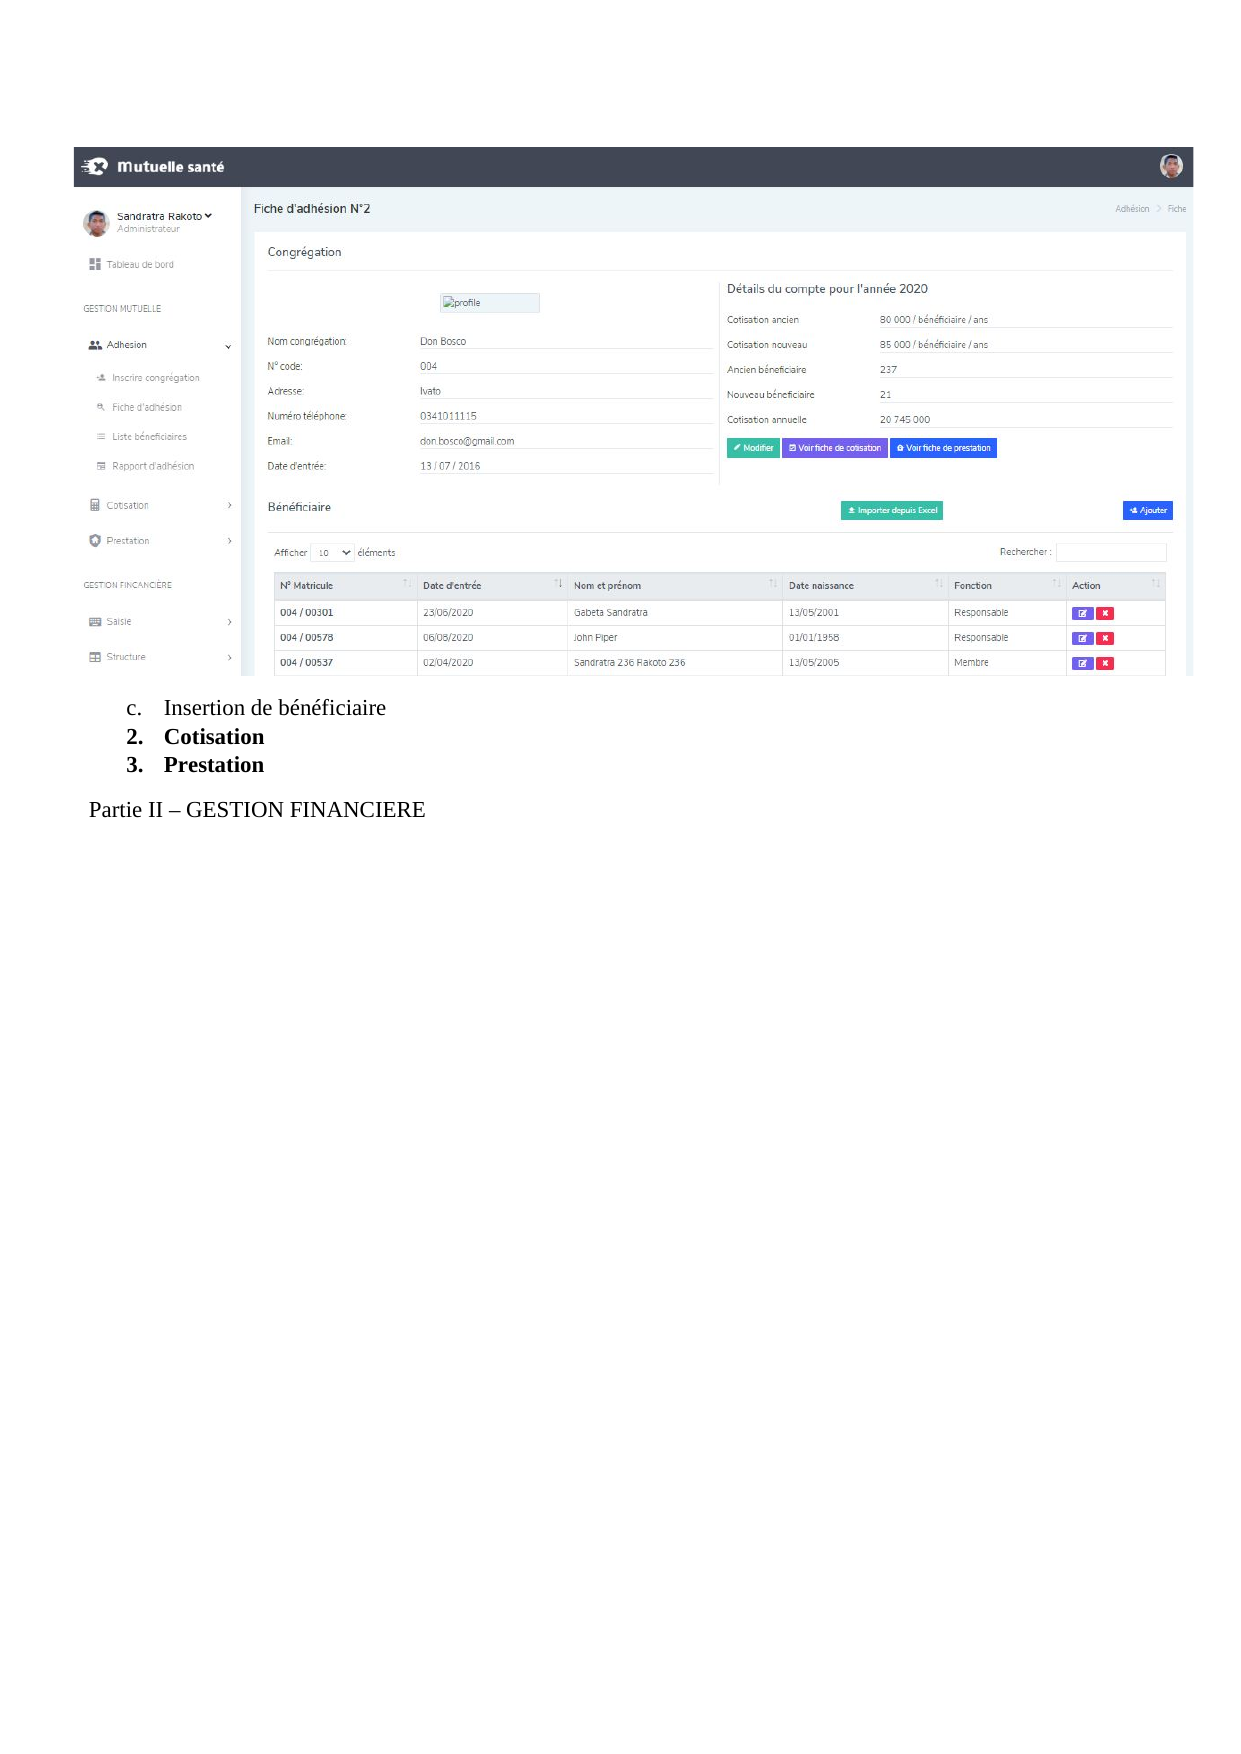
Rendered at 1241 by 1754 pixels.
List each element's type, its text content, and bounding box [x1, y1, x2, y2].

list Insertion de bénéficiaire [126, 694, 1181, 721]
list Cotisation [126, 723, 1181, 749]
text Partie II – GESTION FINANCIERE [89, 796, 1181, 823]
picture [73, 147, 1194, 676]
list Prestation [126, 751, 1181, 778]
